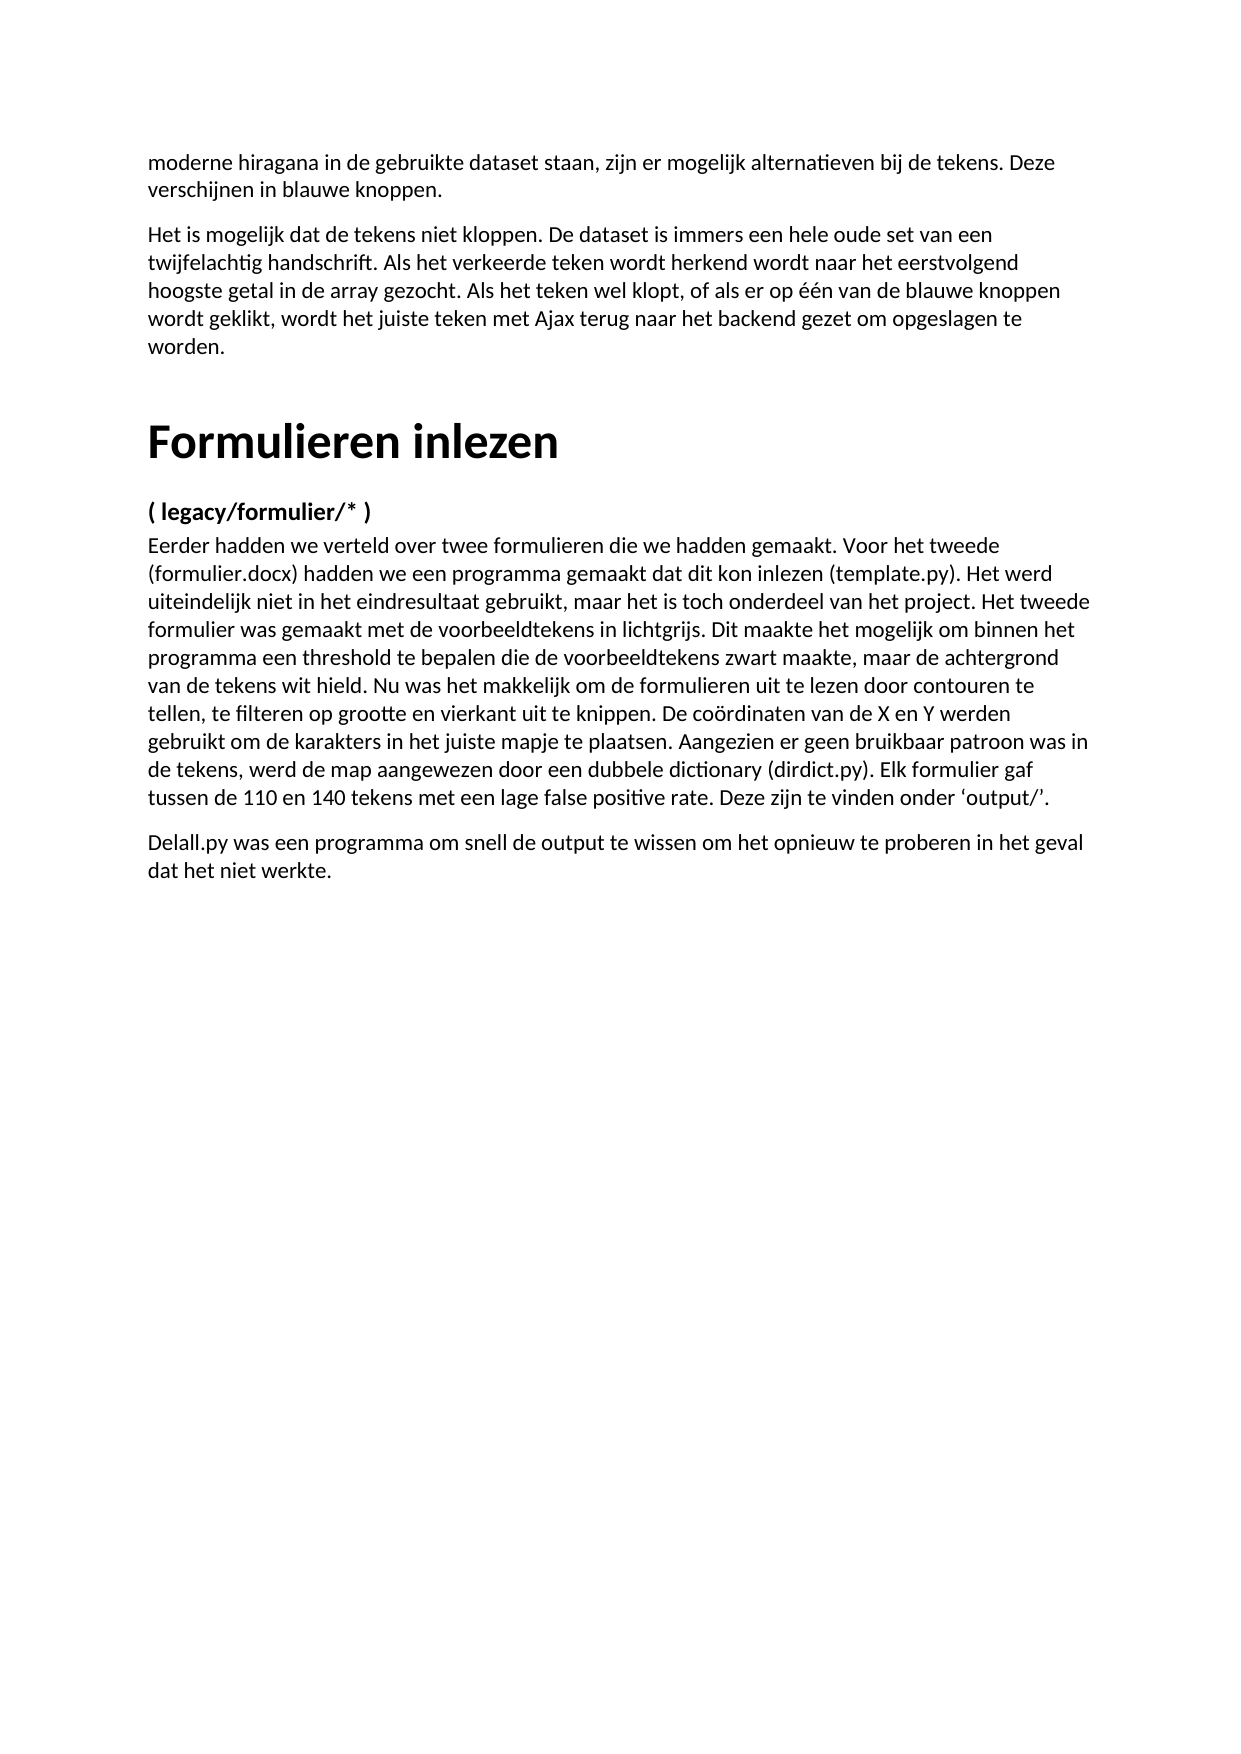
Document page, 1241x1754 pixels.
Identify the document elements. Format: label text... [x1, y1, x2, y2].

text Formulieren inlezen [148, 410, 1093, 471]
text ( legacy/formulier/* ) [148, 496, 1093, 527]
text Het is mogelijk dat de tekens niet kloppen. De dataset is immers een hele oude set van een twijfelachtig handschrift. Als het verkeerde teken wordt herkend wordt naar het eerstvolgend hoogste getal in de array gezocht. Als het teken wel klopt, of als er op één van de blauwe knoppen wordt geklikt, wordt het juiste teken met Ajax terug naar het backend gezet om opgeslagen te worden. [148, 220, 1093, 360]
text Delall.py was een programma om snell de output te wissen om het opnieuw te proberen in het geval dat het niet werkte. [148, 828, 1093, 884]
text Eerder hadden we verteld over twee formulieren die we hadden gemaakt. Voor het tweede (formulier.docx) hadden we een programma gemaakt dat dit kon inlezen (template.py). Het werd uiteindelijk niet in het eindresultaat gebruikt, maar het is toch onderdeel van het project. Het tweede formulier was gemaakt met de voorbeeldtekens in lichtgrijs. Dit maakte het mogelijk om binnen het programma een threshold te bepalen die de voorbeeldtekens zwart maakte, maar de achtergrond van de tekens wit hield. Nu was het makkelijk om de formulieren uit te lezen door contouren te tellen, te filteren op grootte en vierkant uit te knippen. De coördinaten van de X en Y werden gebruikt om de karakters in het juiste mapje te plaatsen. Aangezien er geen bruikbaar patroon was in de tekens, werd de map aangewezen door een dubbele dictionary (dirdict.py). Elk formulier gaf tussen de 110 en 140 tekens met een lage false positive rate. Deze zijn te vinden onder ‘output/’. [148, 531, 1093, 811]
